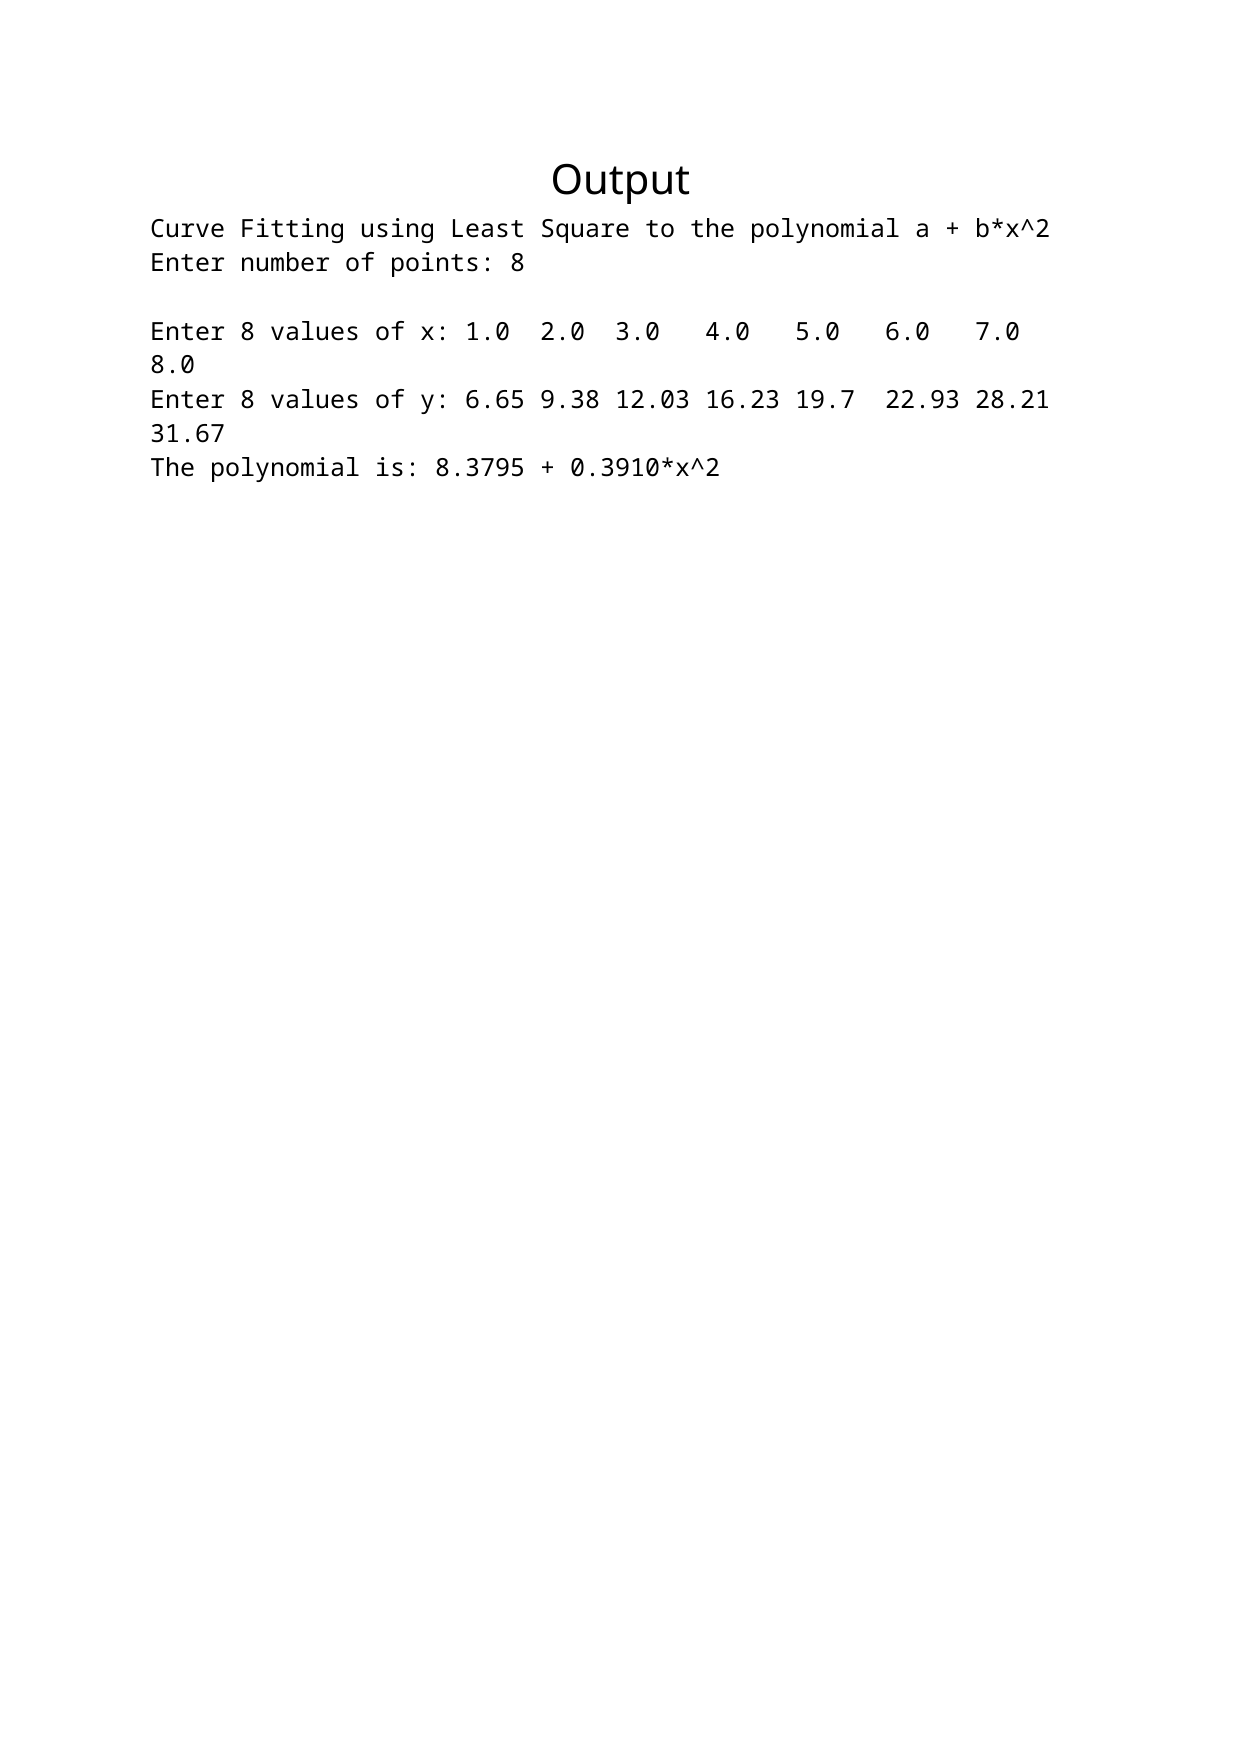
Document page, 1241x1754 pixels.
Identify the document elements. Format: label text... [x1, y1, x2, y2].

text Enter 8 values of x: 1.0 2.0 3.0 4.0 5.0 6.0 7.0 8.0 [150, 313, 1090, 381]
text Curve Fitting using Least Square to the polynomial a + b*x^2 [150, 211, 1090, 245]
subtitle Output [150, 150, 1090, 207]
text The polynomial is: 8.3795 + 0.3910*x^2 [150, 449, 1090, 483]
text Enter 8 values of y: 6.65 9.38 12.03 16.23 19.7 22.93 28.21 31.67 [150, 381, 1090, 449]
text Enter number of points: 8 [150, 245, 1090, 279]
